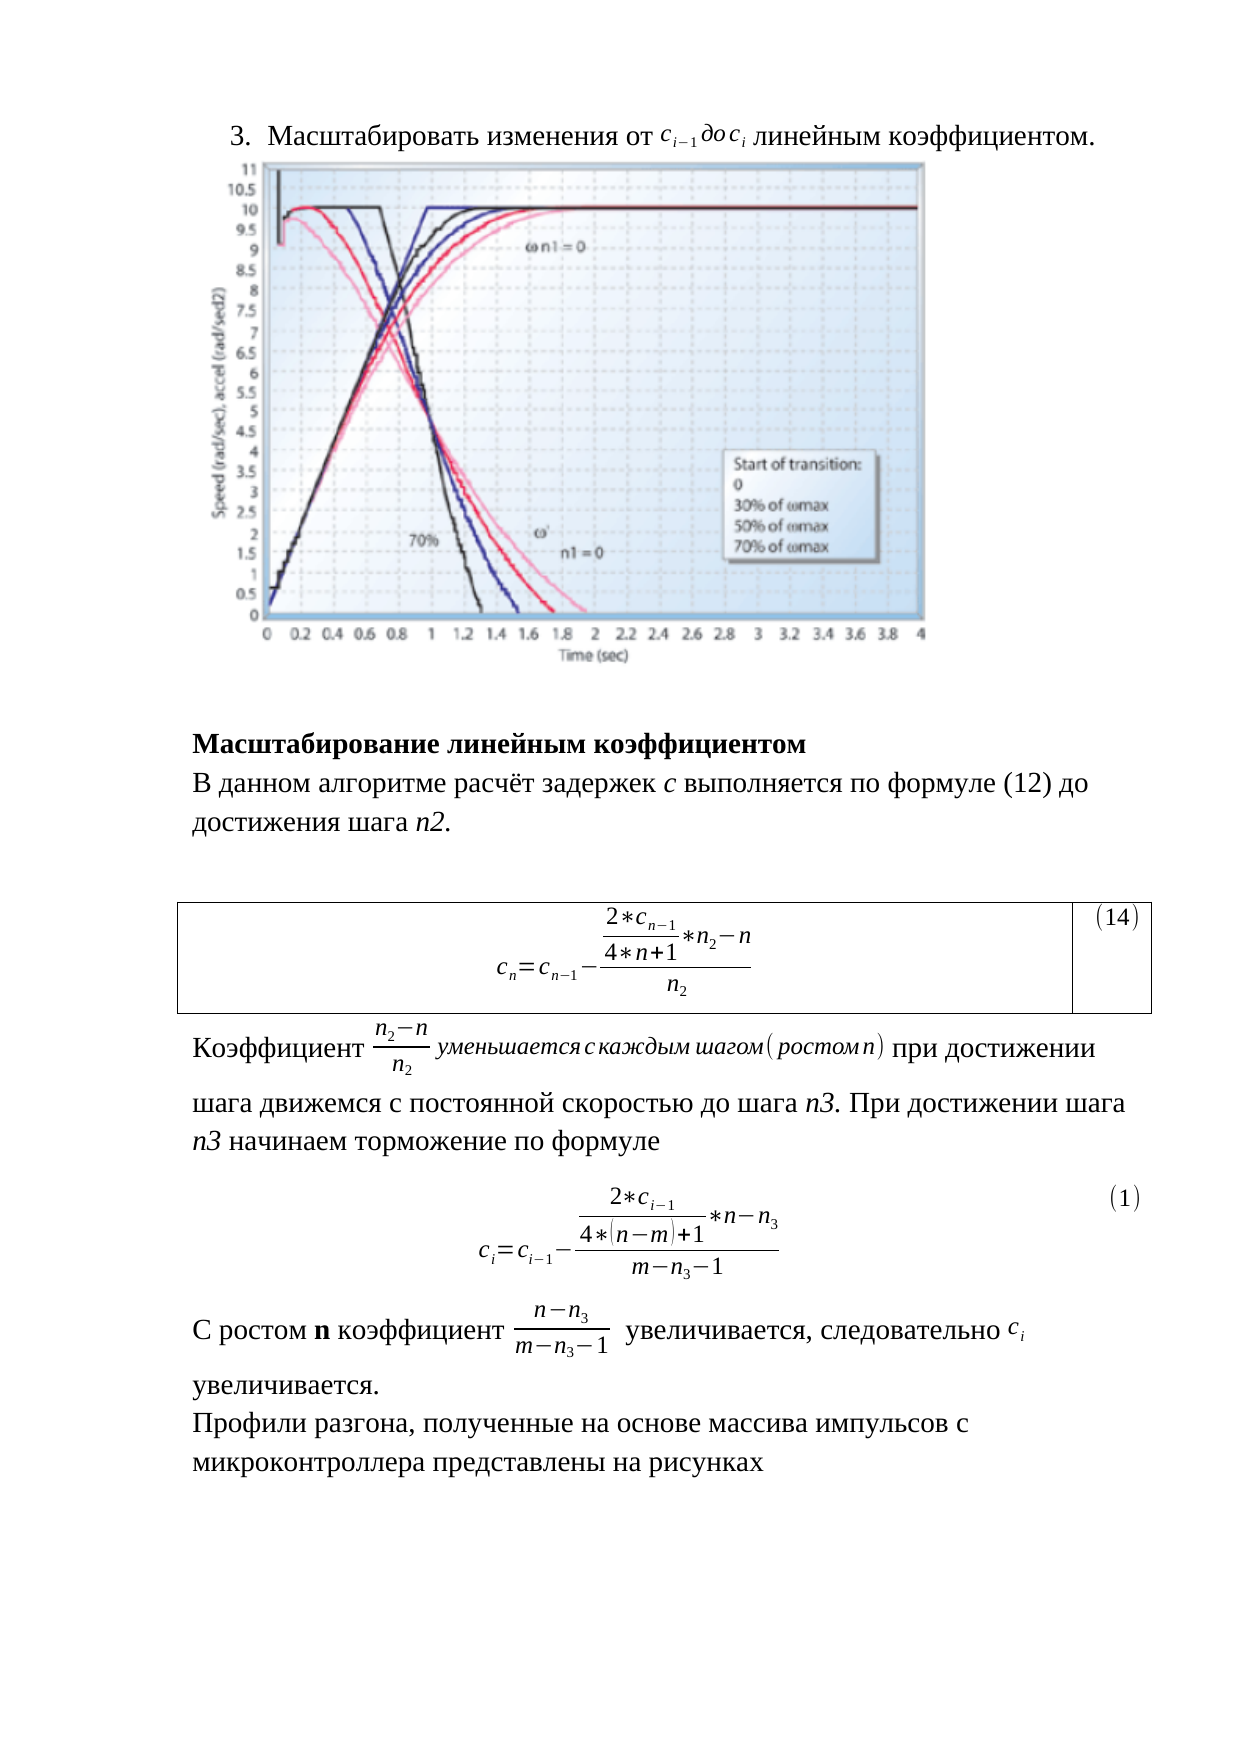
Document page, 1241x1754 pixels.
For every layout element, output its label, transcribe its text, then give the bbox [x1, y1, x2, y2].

list С ростом n коэффициент увеличивается, следовательно увеличивается. [192, 1295, 1152, 1400]
table_header [1082, 1183, 1152, 1295]
table_header [1073, 903, 1151, 1012]
picture [192, 156, 949, 684]
table_header [178, 903, 1072, 1012]
table_header [177, 1183, 1082, 1295]
list Коэффициент при достижении шага движемся с постоянной скоростью до шага n3. При достижении шага n3 начинаем торможение по формуле [192, 1014, 1152, 1157]
list Масштабировать изменения от линейным коэффициентом. [229, 118, 1152, 152]
list Масштабирование линейным коэффициентом [192, 727, 1152, 760]
list В данном алгоритме расчёт задержек с выполняется по формуле (12) до достижения шага n2. [192, 765, 1152, 837]
list Профили разгона, полученные на основе массива импульсов с микроконтроллера представлены на рисунках [192, 1405, 1152, 1477]
